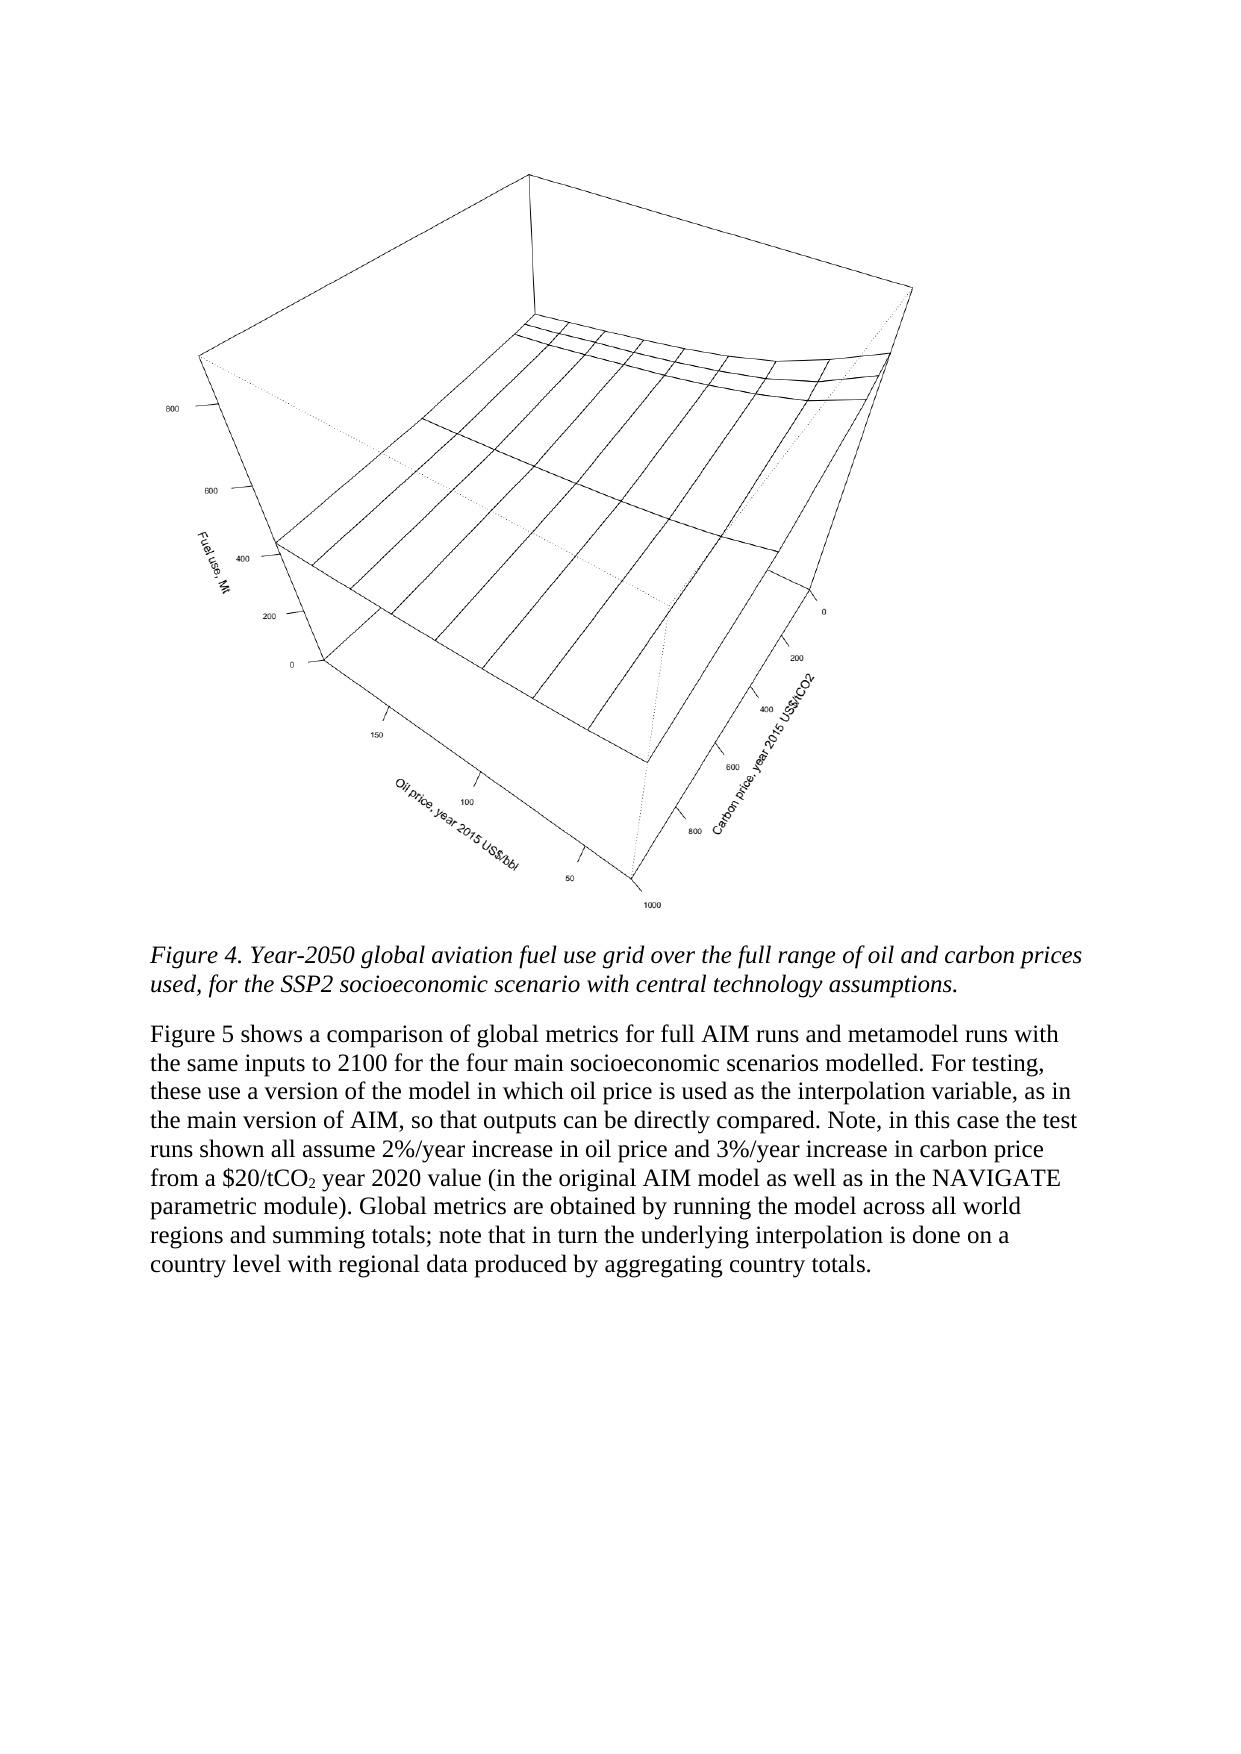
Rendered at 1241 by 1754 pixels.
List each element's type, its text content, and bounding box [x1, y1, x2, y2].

text Figure 4. Year-2050 global aviation fuel use grid over the full range of oil and carbon prices used, for the SSP2 socioeconomic scenario with central technology assumptions. [150, 941, 1090, 998]
text Figure 5 shows a comparison of global metrics for full AIM runs and metamodel runs with the same inputs to 2100 for the four main socioeconomic scenarios modelled. For testing, these use a version of the model in which oil price is used as the interpolation variable, as in the main version of AIM, so that outputs can be directly compared. Note, in this case the test runs shown all assume 2%/year increase in oil price and 3%/year increase in carbon price from a $20/tCO2 year 2020 value (in the original AIM model as well as in the NAVIGATE parametric module). Global metrics are obtained by running the model across all world regions and summing totals; note that in turn the underlying interpolation is done on a country level with regional data produced by aggregating country totals. [150, 1019, 1090, 1278]
